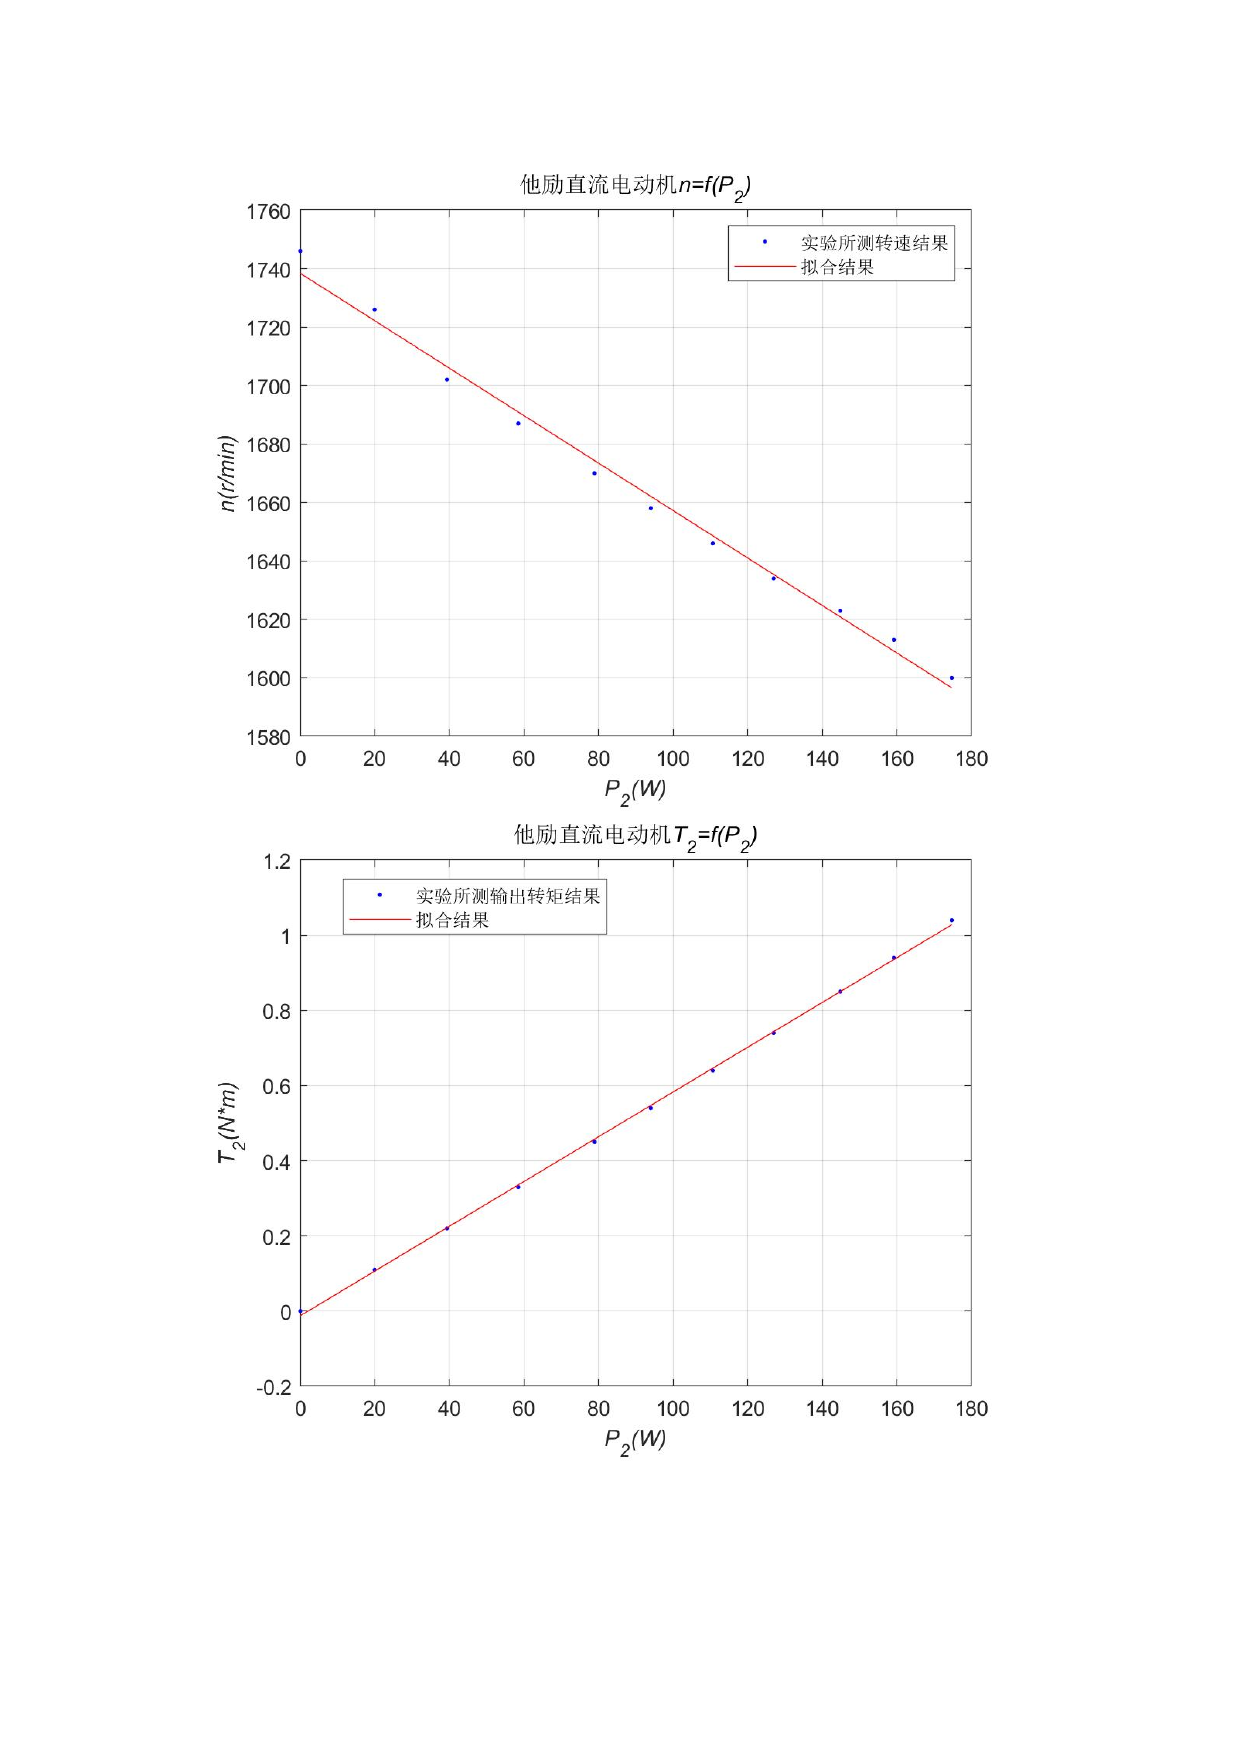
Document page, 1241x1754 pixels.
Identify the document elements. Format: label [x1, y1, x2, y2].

picture [187, 812, 1053, 1461]
picture [187, 162, 1053, 811]
